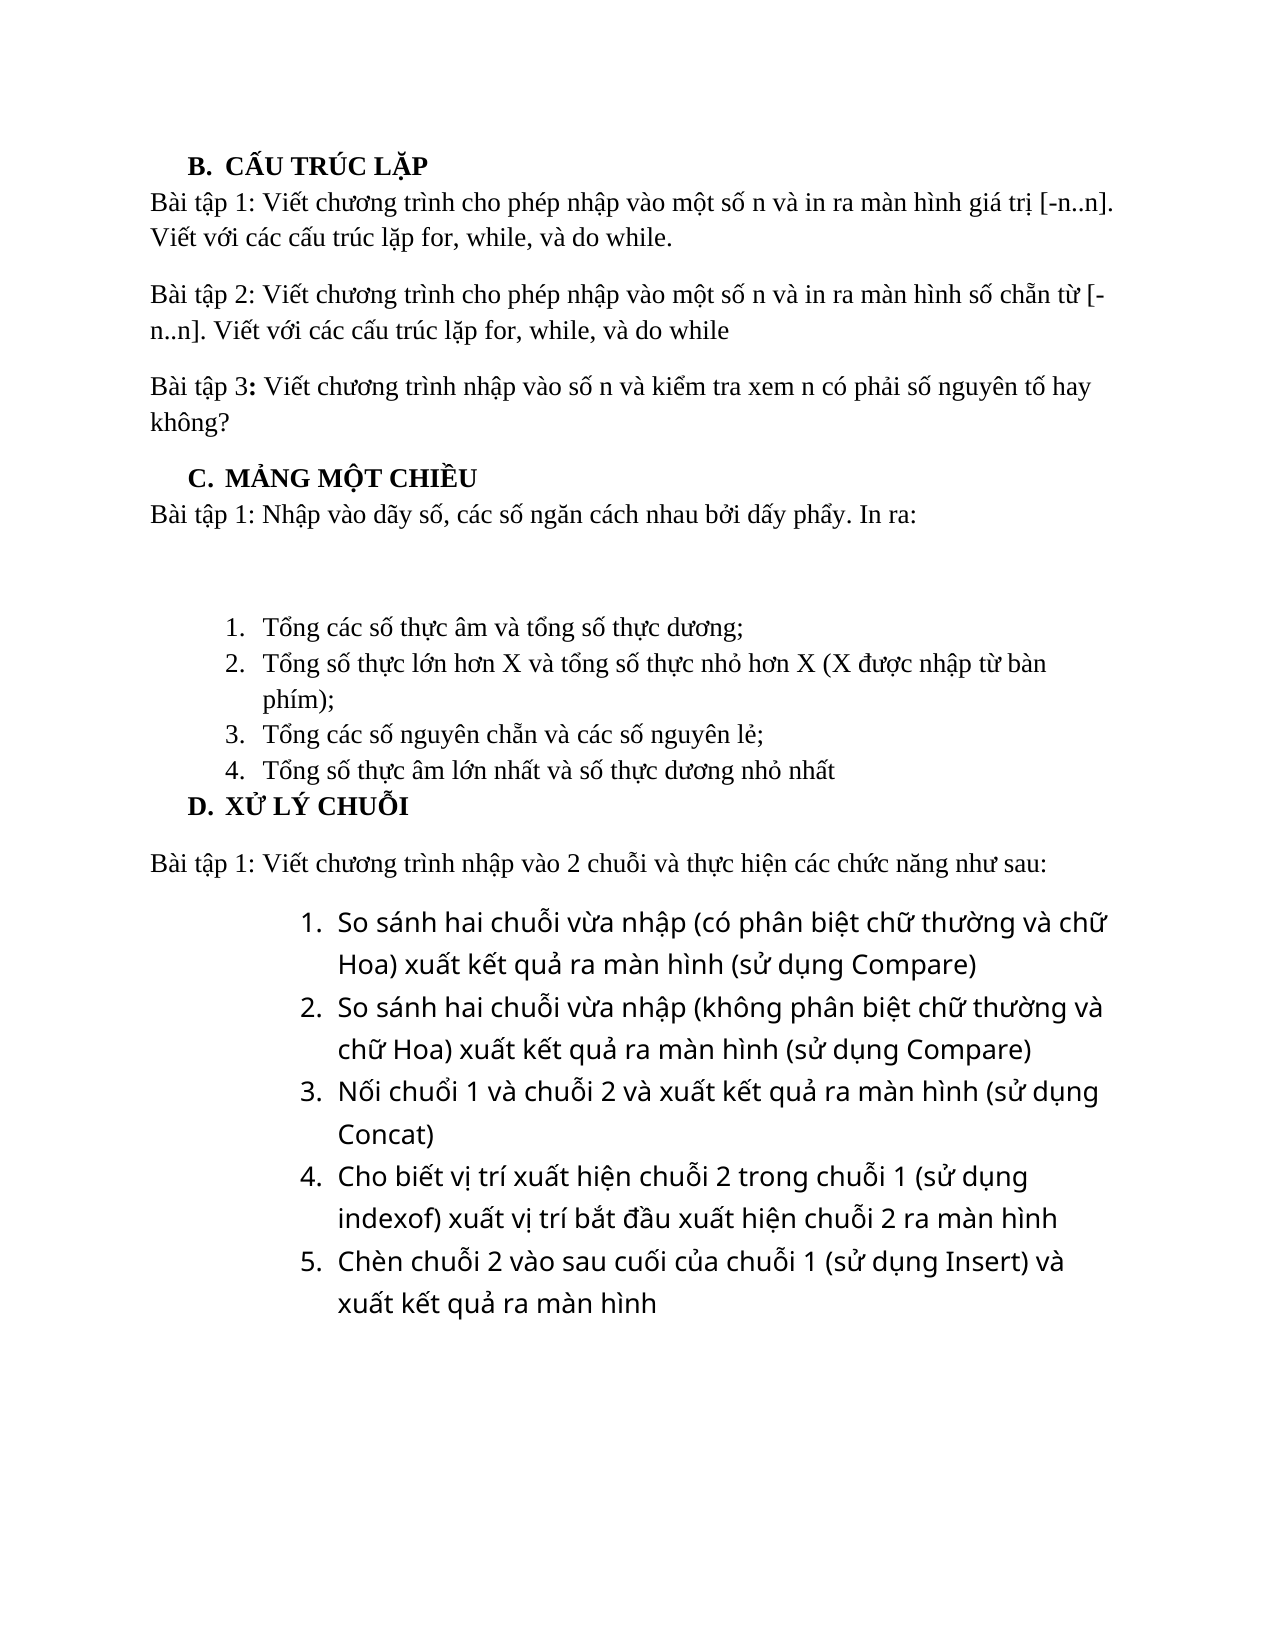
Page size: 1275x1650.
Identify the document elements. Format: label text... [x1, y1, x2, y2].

text Bài tập 1: Nhập vào dãy số, các số ngăn cách nhau bởi dấy phẩy. In ra: [150, 498, 1125, 529]
text Bài tập 1: Viết chương trình cho phép nhập vào một số n và in ra màn hình giá trị [-n..n]. Viết với các cấu trúc lặp for, while, và do while. [150, 186, 1125, 253]
list Chèn chuỗi 2 vào sau cuối của chuỗi 1 (sử dụng Insert) và xuất kết quả ra màn hình [300, 1242, 1125, 1322]
text Bài tập 1: Viết chương trình nhập vào 2 chuỗi và thực hiện các chức năng như sau: [150, 847, 1125, 878]
list Tổng số thực lớn hơn X và tổng số thực nhỏ hơn X (X được nhập từ bàn phím); [225, 647, 1125, 714]
list Nối chuổi 1 và chuỗi 2 và xuất kết quả ra màn hình (sử dụng Concat) [300, 1073, 1125, 1152]
list Tổng các số nguyên chẵn và các số nguyên lẻ; [225, 719, 1125, 750]
list Tổng các số thực âm và tổng số thực dương; [225, 611, 1125, 643]
list CẤU TRÚC LẶP [187, 150, 1125, 181]
list XỬ LÝ CHUỖI [187, 790, 1125, 821]
text Bài tập 3: Viết chương trình nhập vào số n và kiểm tra xem n có phải số nguyên tố hay không? [150, 370, 1125, 437]
list Cho biết vị trí xuất hiện chuỗi 2 trong chuỗi 1 (sử dụng indexof) xuất vị trí bắt đầu xuất hiện chuỗi 2 ra màn hình [300, 1158, 1125, 1237]
list So sánh hai chuỗi vừa nhập (có phân biệt chữ thường và chữ Hoa) xuất kết quả ra màn hình (sử dụng Compare) [300, 903, 1125, 982]
text Bài tập 2: Viết chương trình cho phép nhập vào một số n và in ra màn hình số chẵn từ [-n..n]. Viết với các cấu trúc lặp for, while, và do while [150, 278, 1125, 345]
list So sánh hai chuỗi vừa nhập (không phân biệt chữ thường và chữ Hoa) xuất kết quả ra màn hình (sử dụng Compare) [300, 988, 1125, 1067]
list Tổng số thực âm lớn nhất và số thực dương nhỏ nhất [225, 754, 1125, 786]
list MẢNG MỘT CHIỀU [187, 463, 1125, 494]
